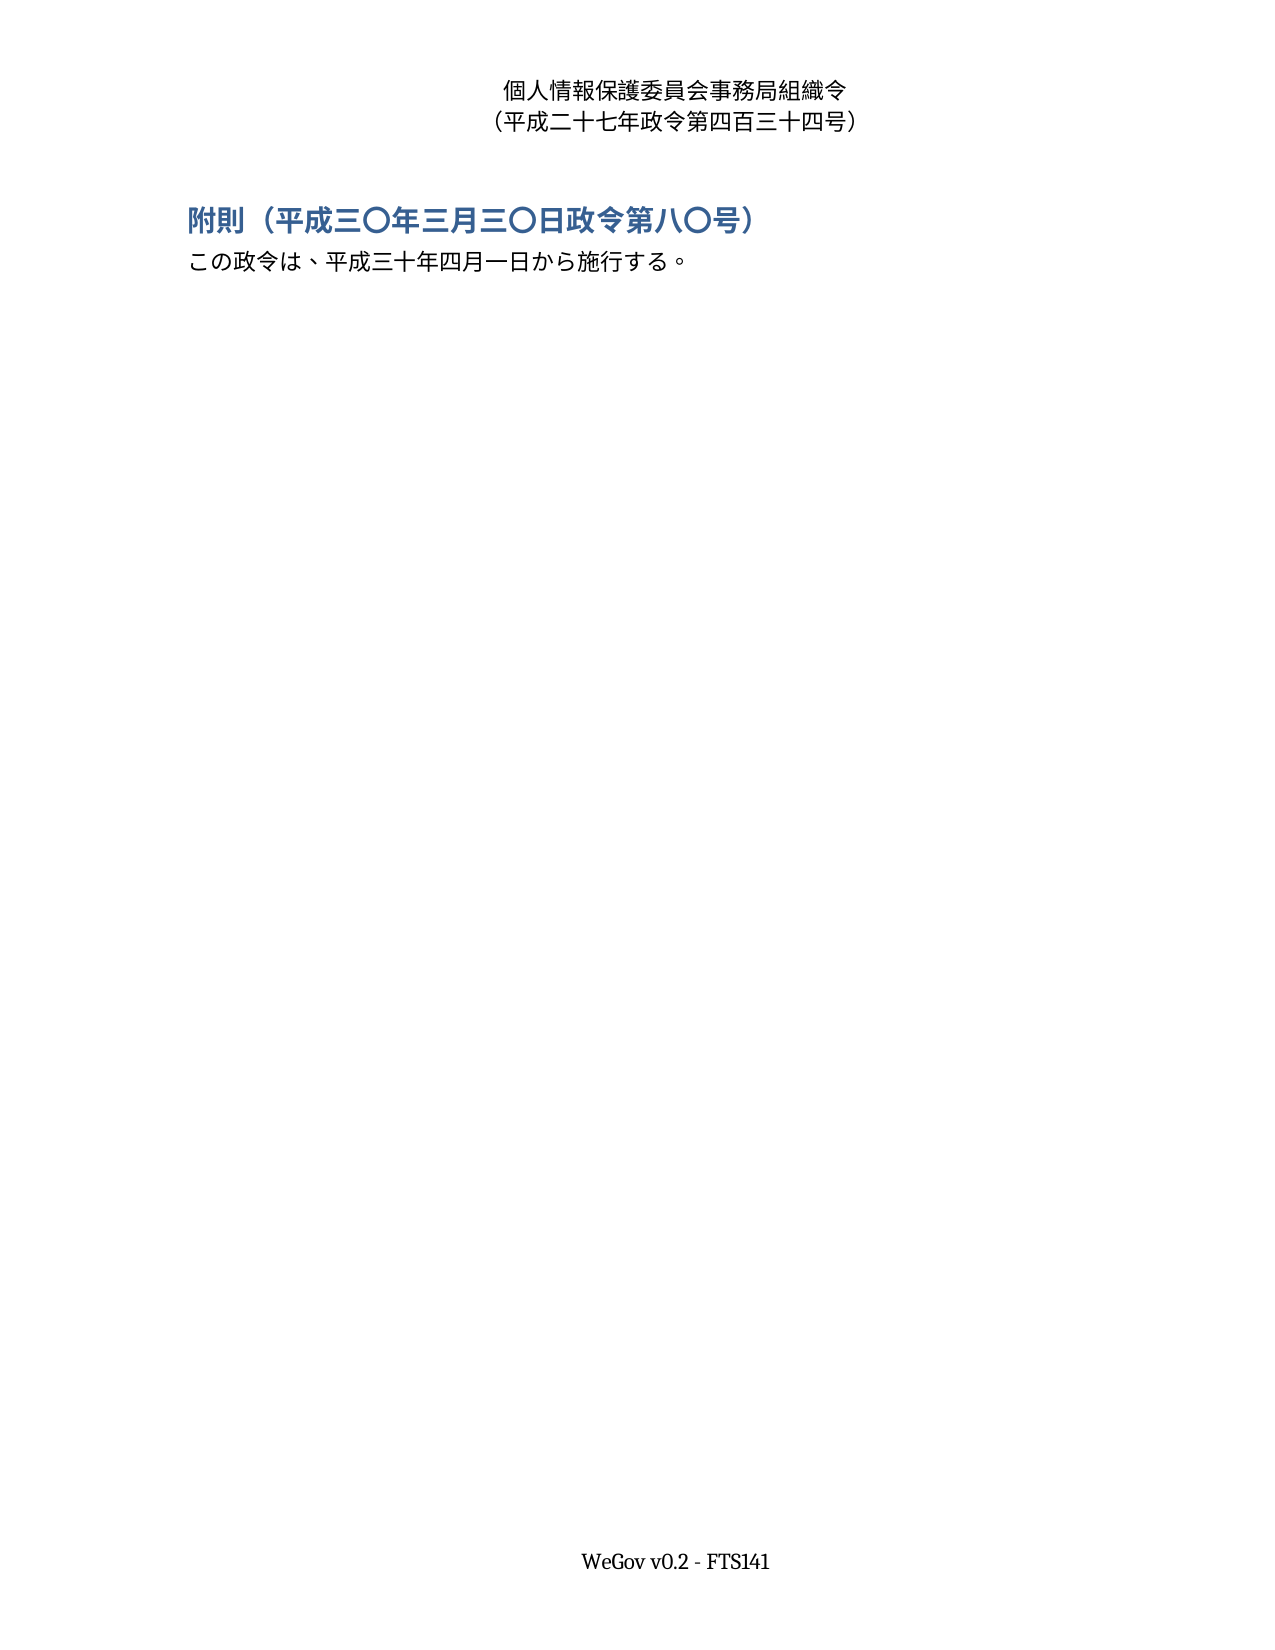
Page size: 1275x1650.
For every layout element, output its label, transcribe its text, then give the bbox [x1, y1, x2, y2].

subtitle 附則（平成三〇年三月三〇日政令第八〇号） [187, 200, 1087, 240]
text この政令は、平成三十年四月一日から施行する。 [187, 246, 1087, 277]
